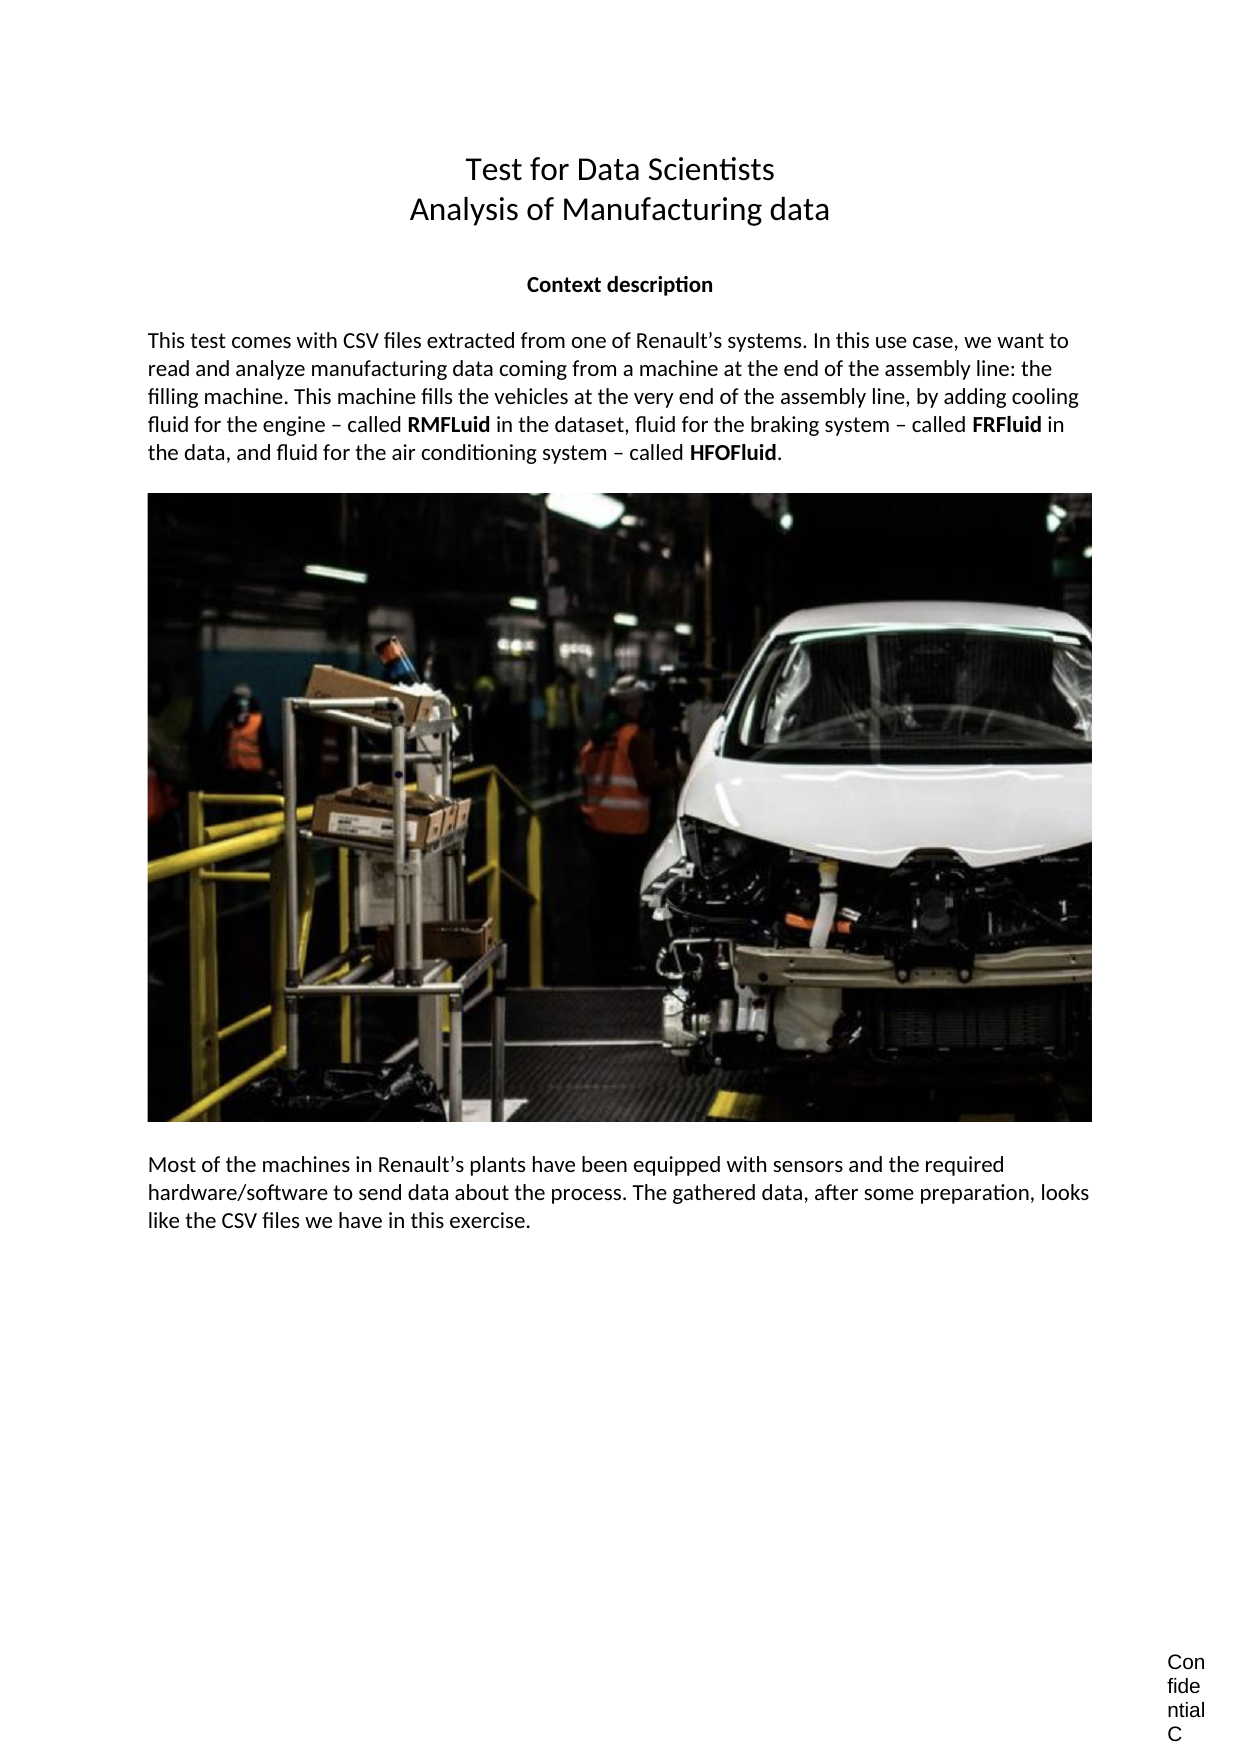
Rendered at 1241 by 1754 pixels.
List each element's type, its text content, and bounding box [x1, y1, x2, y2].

text Context description [148, 270, 1093, 298]
text This test comes with CSV files extracted from one of Renault’s systems. In this use case, we want to read and analyze manufacturing data coming from a machine at the end of the assembly line: the filling machine. This machine fills the vehicles at the very end of the assembly line, by adding cooling fluid for the engine – called RMFLuid in the dataset, fluid for the braking system – called FRFluid in the data, and fluid for the air conditioning system – called HFOFluid. [148, 326, 1093, 466]
text Test for Data Scientists [148, 148, 1093, 188]
text Analysis of Manufacturing data [148, 188, 1093, 229]
text Most of the machines in Renault’s plants have been equipped with sensors and the required hardware/software to send data about the process. The gathered data, after some preparation, looks like the CSV files we have in this exercise. [148, 1150, 1093, 1234]
picture [147, 493, 1092, 1122]
